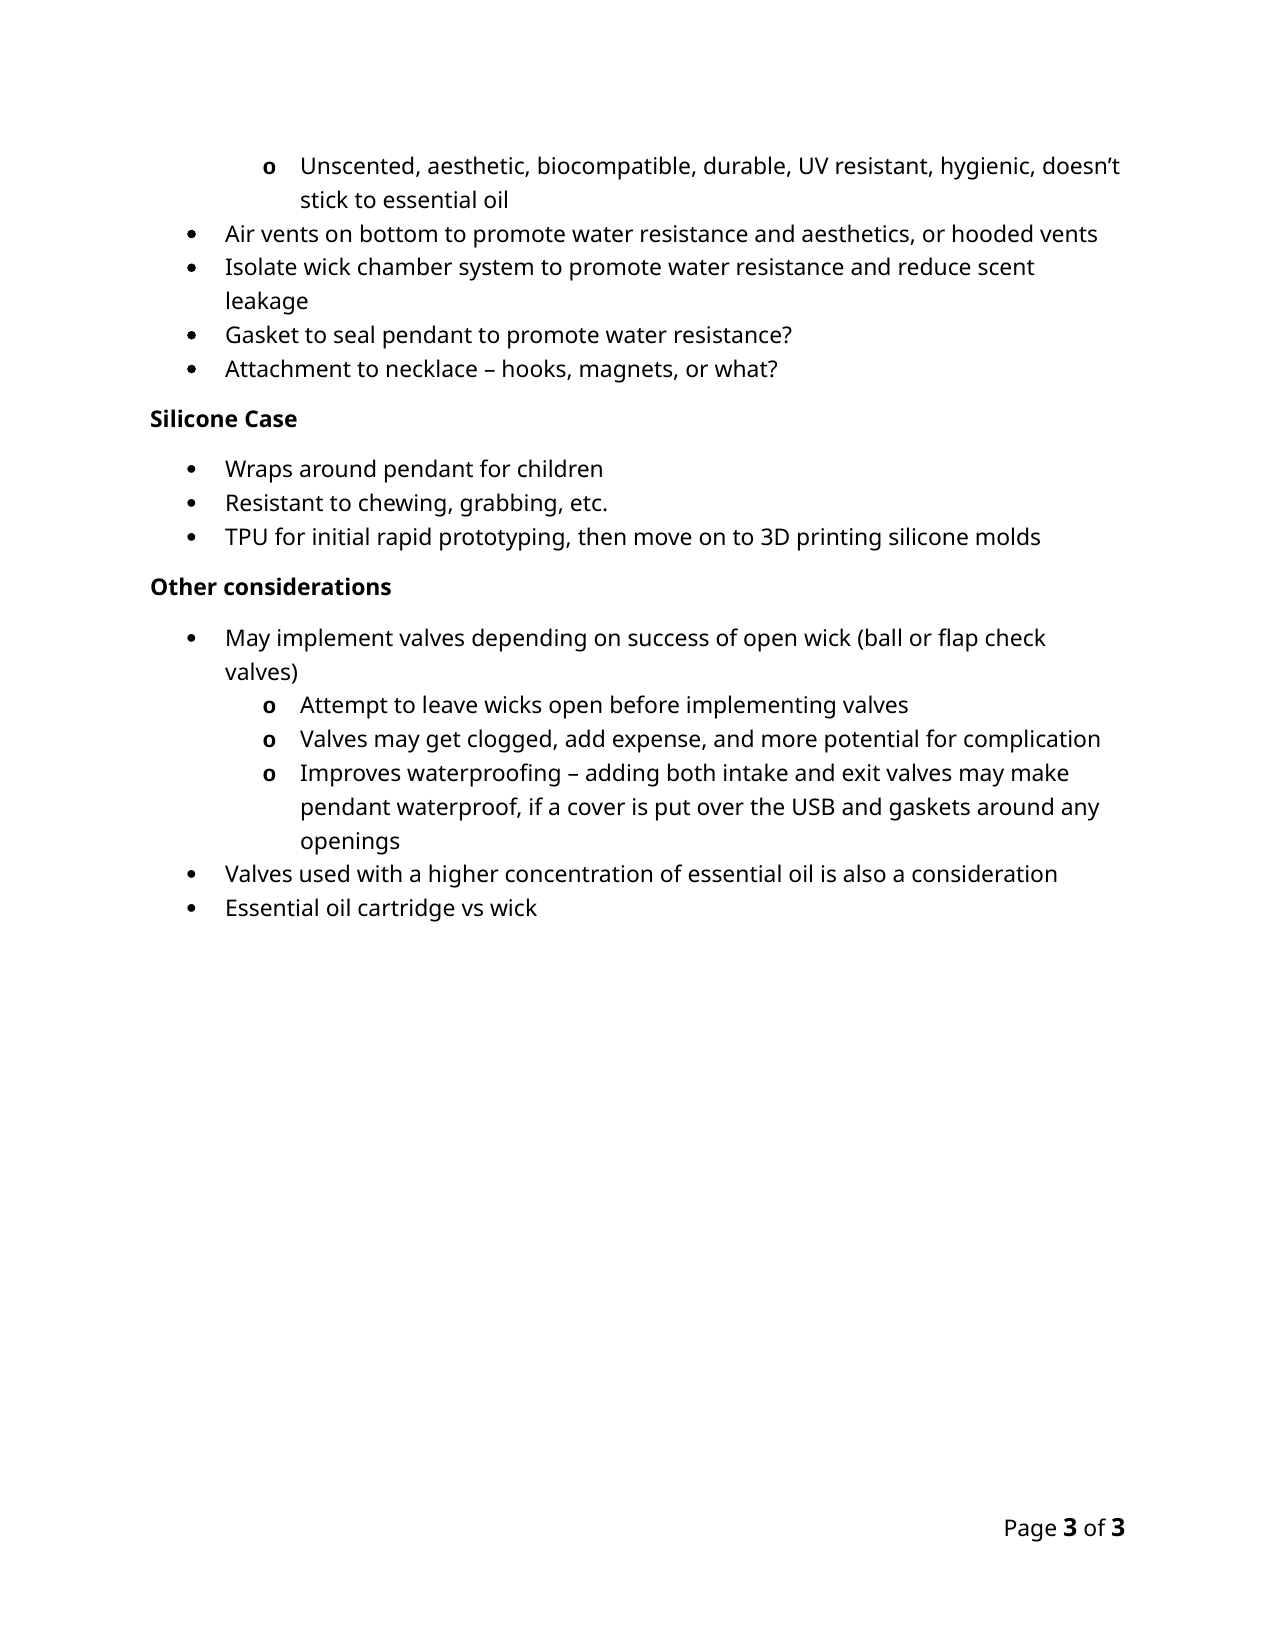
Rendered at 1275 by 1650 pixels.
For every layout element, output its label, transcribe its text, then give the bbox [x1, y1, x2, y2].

list Unscented, aesthetic, biocompatible, durable, UV resistant, hygienic, doesn’t stick to essential oil [262, 150, 1125, 215]
text Silicone Case [150, 403, 1125, 434]
list Resistant to chewing, grabbing, etc. [187, 487, 1125, 518]
list Attempt to leave wicks open before implementing valves [262, 689, 1125, 721]
list TPU for initial rapid prototyping, then move on to 3D printing silicone molds [187, 521, 1125, 552]
list Essential oil cartridge vs wick [187, 892, 1125, 923]
list Valves used with a higher concentration of essential oil is also a consideration [187, 858, 1125, 889]
list Isolate wick chamber system to promote water resistance and reduce scent leakage [187, 251, 1125, 316]
list Wraps around pendant for children [187, 453, 1125, 485]
list Gasket to seal pendant to promote water resistance? [187, 319, 1125, 350]
list Valves may get clogged, add expense, and more potential for complication [262, 723, 1125, 754]
list Attachment to necklace – hooks, magnets, or what? [187, 353, 1125, 384]
list Improves waterproofing – adding both intake and exit valves may make pendant waterproof, if a cover is put over the USB and gaskets around any openings [262, 757, 1125, 856]
list Air vents on bottom to promote water resistance and aesthetics, or hooded vents [187, 218, 1125, 249]
list May implement valves depending on success of open wick (ball or flap check valves) [187, 622, 1125, 687]
text Other considerations [150, 571, 1125, 603]
